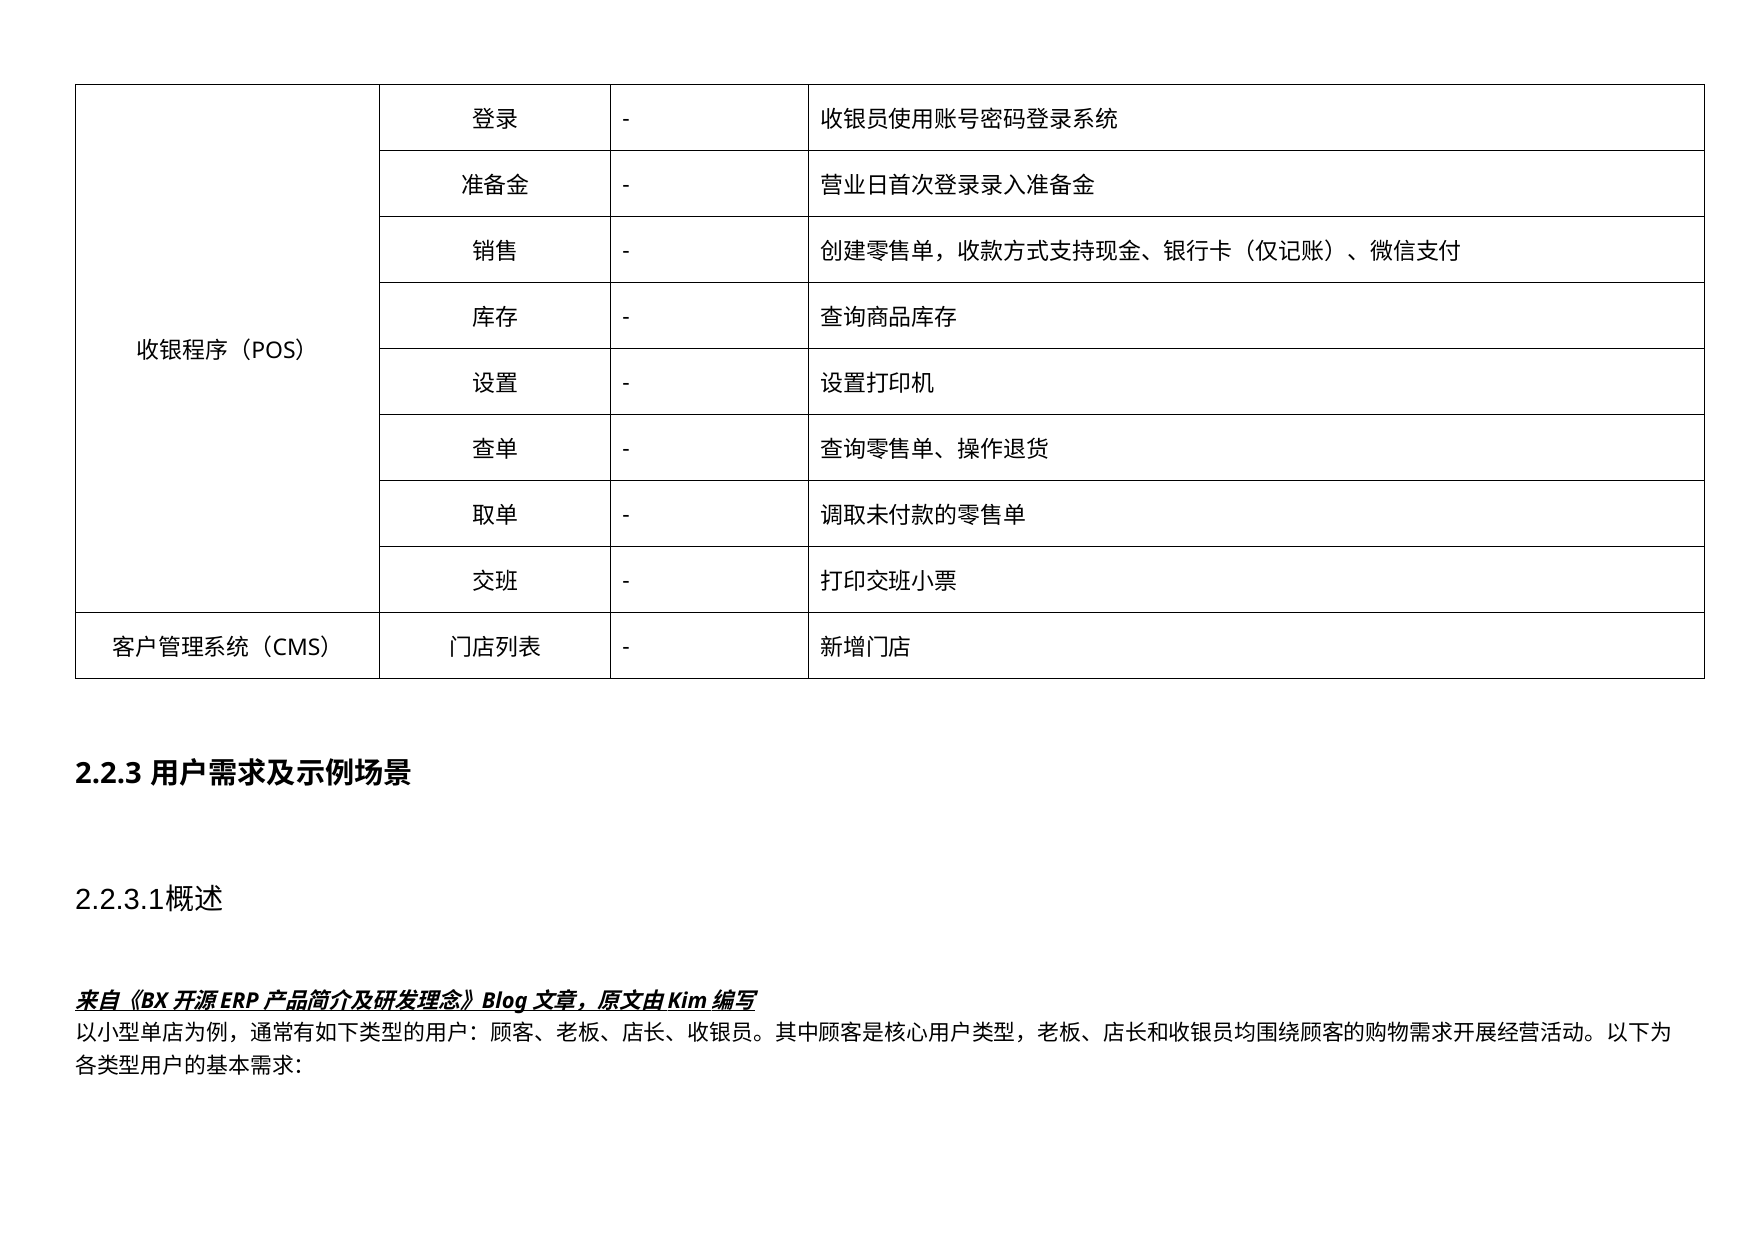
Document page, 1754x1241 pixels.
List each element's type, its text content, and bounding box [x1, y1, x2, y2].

table_cell 设置打印机 [809, 349, 1704, 414]
table_cell - [611, 283, 808, 348]
table_cell 销售 [380, 217, 610, 282]
table_cell 查询零售单、操作退货 [809, 415, 1704, 480]
table_cell 准备金 [380, 151, 610, 216]
table_cell - [611, 415, 808, 480]
table_cell - [611, 547, 808, 612]
table_cell - [611, 85, 808, 150]
table_cell 客户管理系统（CMS） [76, 613, 379, 678]
table_cell - [611, 481, 808, 546]
text 来自《BX开源ERP产品简介及研发理念》Blog文章，原文由Kim编写 [75, 982, 1679, 1015]
text 以小型单店为例，通常有如下类型的用户：顾客、老板、店长、收银员。其中顾客是核心用户类型，老板、店长和收银员均围绕顾客的购物需求开展经营活动。以下为各类型用户的基本需求： [75, 1015, 1679, 1080]
subtitle 概述 [75, 864, 1679, 929]
table_cell 查单 [380, 415, 610, 480]
table_cell 新增门店 [809, 613, 1704, 678]
subtitle 用户需求及示例场景 [75, 739, 1679, 804]
table_cell 收银程序（POS） [76, 85, 379, 612]
table_cell 打印交班小票 [809, 547, 1704, 612]
table_cell 收银员使用账号密码登录系统 [809, 85, 1704, 150]
table_cell 创建零售单，收款方式支持现金、银行卡（仅记账）、微信支付 [809, 217, 1704, 282]
table_cell - [611, 217, 808, 282]
table_cell 设置 [380, 349, 610, 414]
table_cell - [611, 613, 808, 678]
table_cell - [611, 151, 808, 216]
table_cell 门店列表 [380, 613, 610, 678]
table_cell 查询商品库存 [809, 283, 1704, 348]
table_cell 取单 [380, 481, 610, 546]
table_cell - [611, 349, 808, 414]
table_cell 调取未付款的零售单 [809, 481, 1704, 546]
table_cell 交班 [380, 547, 610, 612]
table_cell 登录 [380, 85, 610, 150]
table_cell 营业日首次登录录入准备金 [809, 151, 1704, 216]
table_cell 库存 [380, 283, 610, 348]
